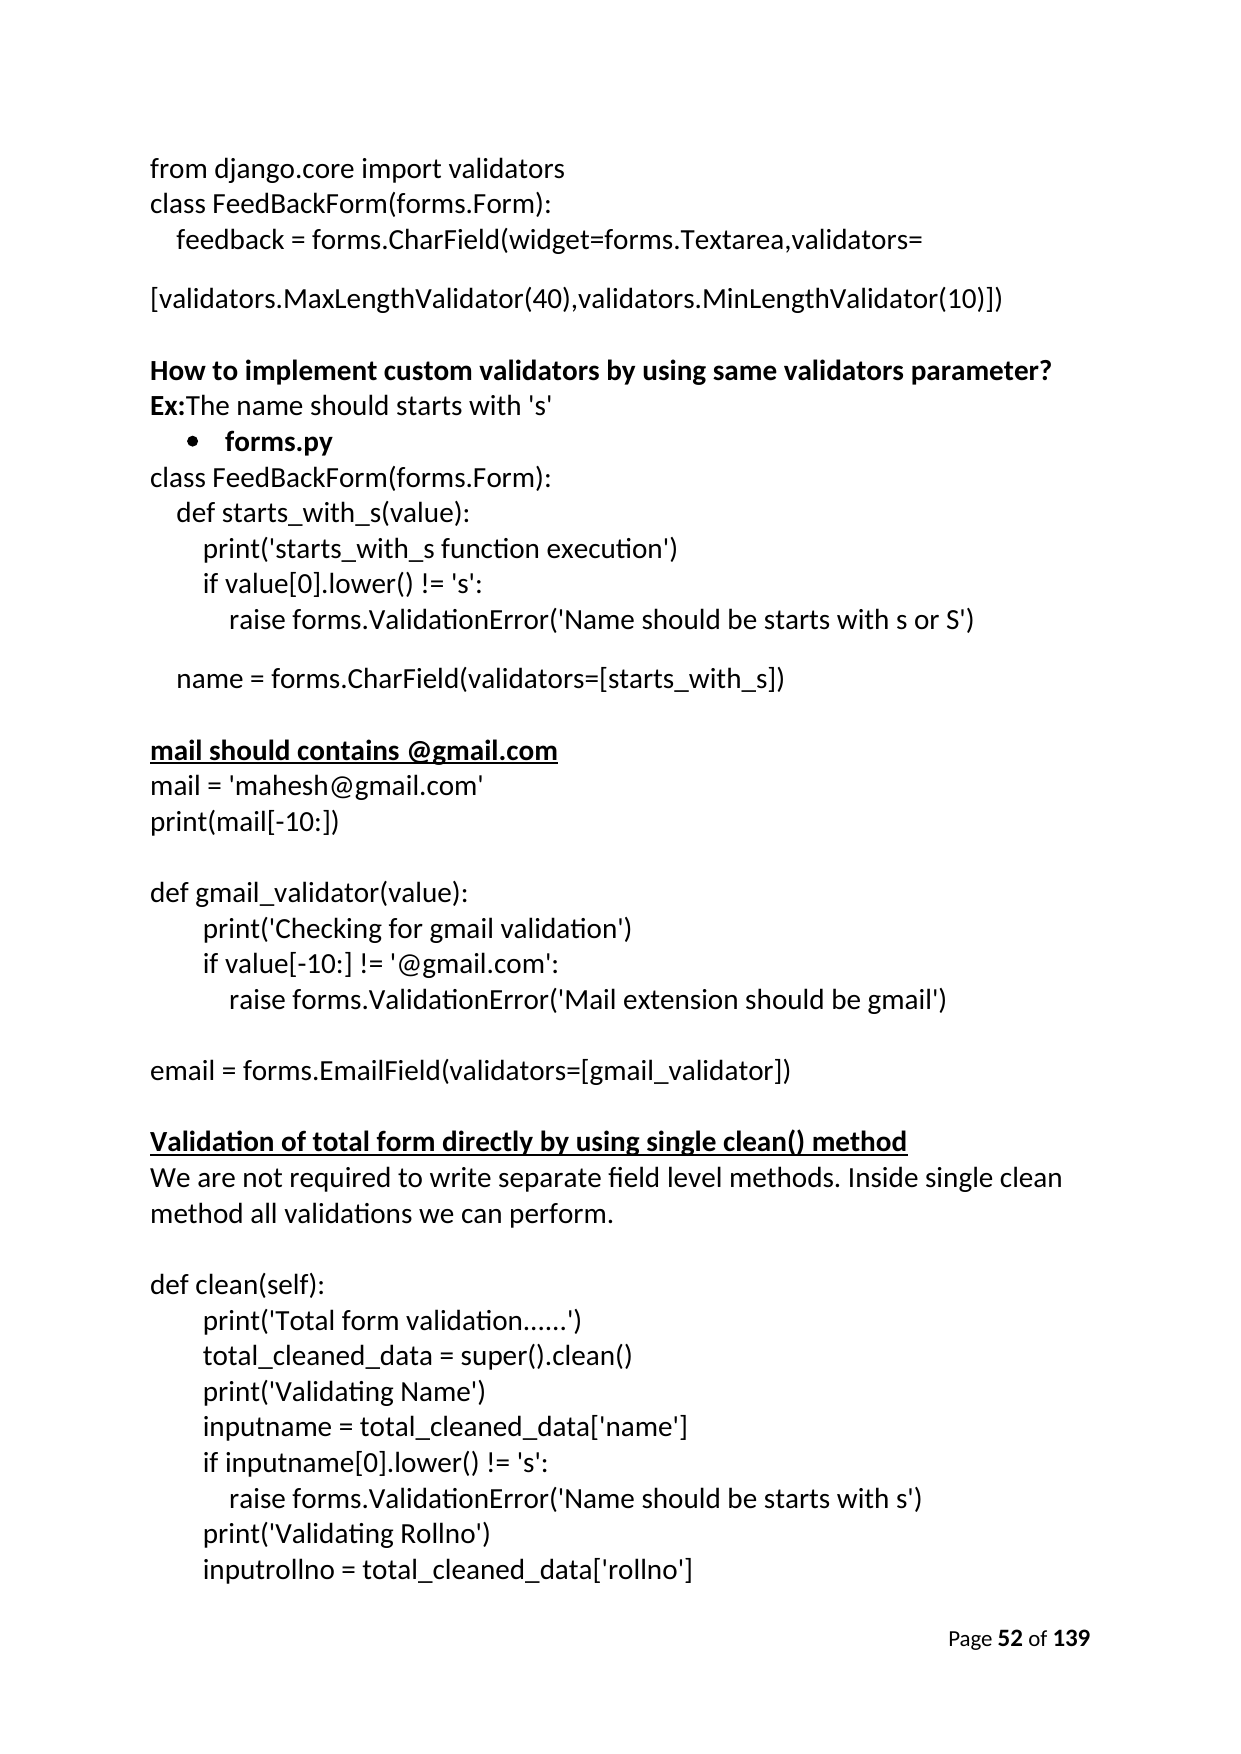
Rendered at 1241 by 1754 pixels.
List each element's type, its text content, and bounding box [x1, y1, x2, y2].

text def gmail_validator(value): [150, 874, 1090, 910]
text mail should contains @gmail.com [150, 732, 1090, 767]
text feedback = forms.CharField(widget=forms.Textarea,validators= [150, 221, 1090, 257]
text class FeedBackForm(forms.Form): [150, 186, 1090, 221]
text mail = 'mahesh@gmail.com' [150, 767, 1090, 803]
text from django.core import validators [150, 150, 1090, 186]
text print('Validating Name') [150, 1373, 1090, 1408]
text print('Checking for gmail validation') [150, 910, 1090, 945]
text inputname = total_cleaned_data['name'] [150, 1408, 1090, 1444]
text Ex:The name should starts with 's' [150, 387, 1090, 423]
text print(mail[-10:]) [150, 803, 1090, 838]
text print('Total form validation......') [150, 1302, 1090, 1337]
text def clean(self): [150, 1266, 1090, 1302]
text email = forms.EmailField(validators=[gmail_validator]) [150, 1052, 1090, 1088]
text if value[-10:] != '@gmail.com': [150, 945, 1090, 981]
text print('Validating Rollno') [150, 1515, 1090, 1551]
text class FeedBackForm(forms.Form): [150, 459, 1090, 494]
list forms.py [187, 423, 1090, 459]
text if inputname[0].lower() != 's': [150, 1444, 1090, 1480]
text How to implement custom validators by using same validators parameter? [150, 352, 1090, 387]
text raise forms.ValidationError('Name should be starts with s or S') [150, 601, 1090, 637]
text total_cleaned_data = super().clean() [150, 1337, 1090, 1373]
text name = forms.CharField(validators=[starts_with_s]) [150, 660, 1090, 696]
text raise forms.ValidationError('Mail extension should be gmail') [150, 981, 1090, 1017]
text We are not required to write separate field level methods. Inside single clean method all validations we can perform. [150, 1159, 1090, 1230]
text if value[0].lower() != 's': [150, 566, 1090, 601]
text [validators.MaxLengthValidator(40),validators.MinLengthValidator(10)]) [150, 257, 1090, 316]
text def starts_with_s(value): [150, 494, 1090, 530]
text print('starts_with_s function execution') [150, 530, 1090, 566]
text Validation of total form directly by using single clean() method [150, 1123, 1090, 1159]
text raise forms.ValidationError('Name should be starts with s') [150, 1480, 1090, 1515]
text inputrollno = total_cleaned_data['rollno'] [150, 1551, 1090, 1587]
